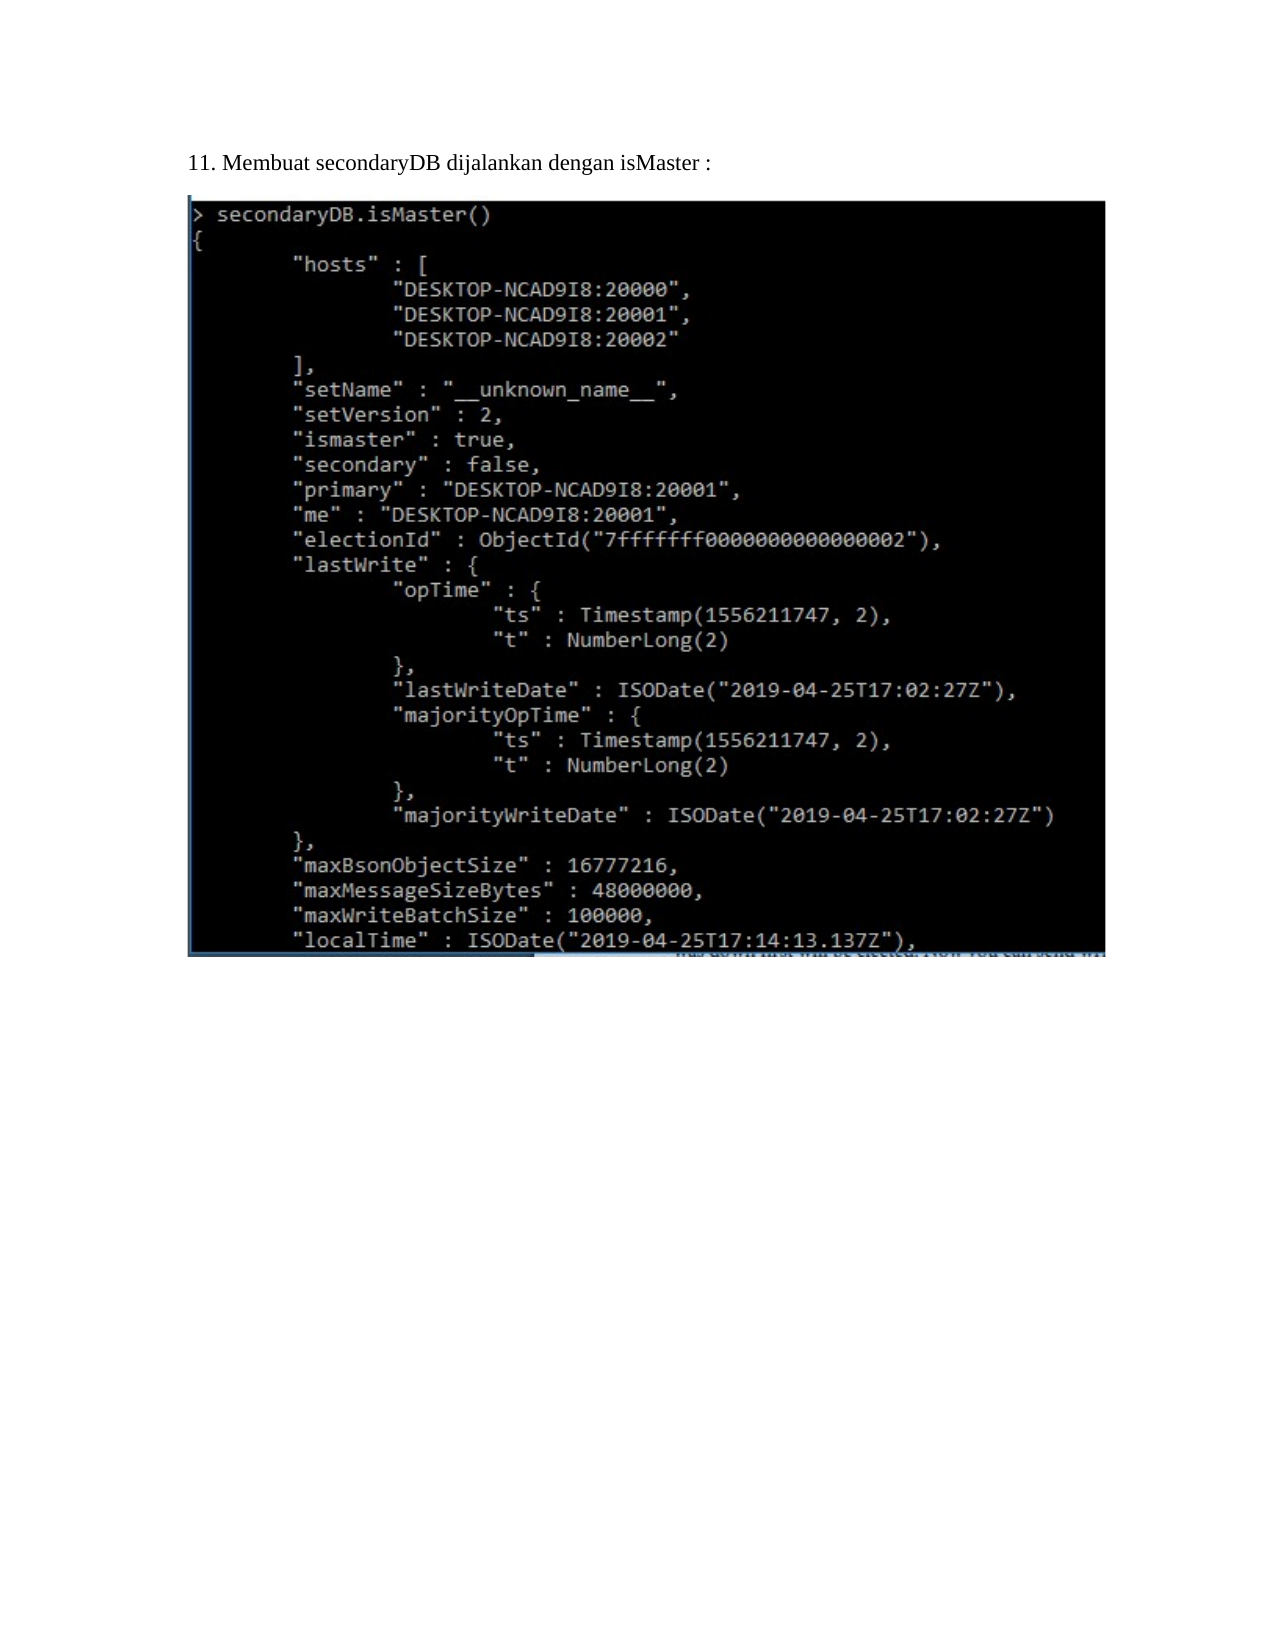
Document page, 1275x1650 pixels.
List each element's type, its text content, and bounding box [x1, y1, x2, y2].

text 11. Membuat secondaryDB dijalankan dengan isMaster : [187, 149, 1117, 176]
picture [187, 195, 1106, 957]
